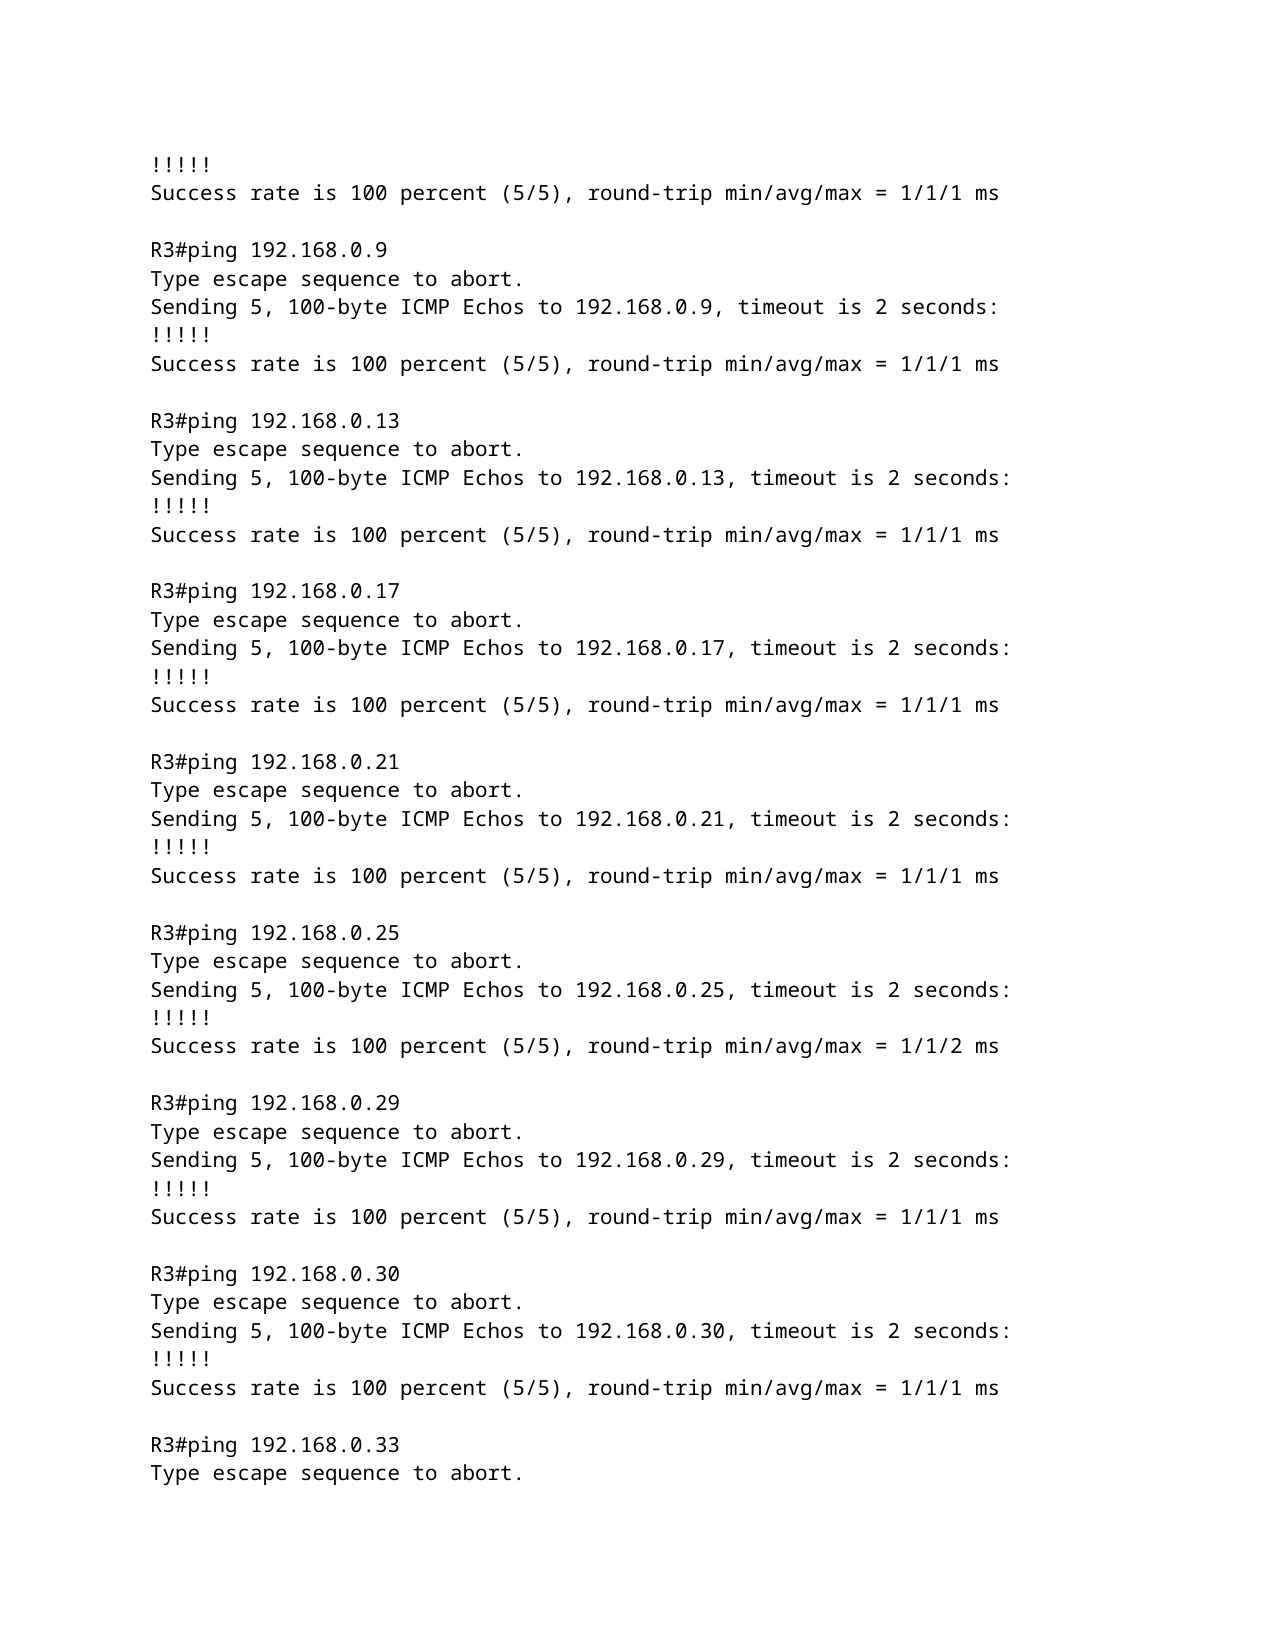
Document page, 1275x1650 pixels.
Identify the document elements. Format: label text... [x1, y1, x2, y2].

text Type escape sequence to abort. [150, 264, 1125, 292]
text Type escape sequence to abort. [150, 434, 1125, 463]
text Sending 5, 100-byte ICMP Echos to 192.168.0.21, timeout is 2 seconds: [150, 804, 1125, 832]
text !!!!! [150, 491, 1125, 520]
text Success rate is 100 percent (5/5), round-trip min/avg/max = 1/1/1 ms [150, 520, 1125, 548]
text Success rate is 100 percent (5/5), round-trip min/avg/max = 1/1/1 ms [150, 1202, 1125, 1231]
text R3#ping 192.168.0.13 [150, 406, 1125, 434]
text Success rate is 100 percent (5/5), round-trip min/avg/max = 1/1/1 ms [150, 349, 1125, 377]
text !!!!! [150, 662, 1125, 690]
text R3#ping 192.168.0.29 [150, 1088, 1125, 1117]
text Type escape sequence to abort. [150, 776, 1125, 804]
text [150, 1373, 1125, 1401]
text !!!!! [150, 832, 1125, 861]
text Type escape sequence to abort. [150, 1117, 1125, 1145]
text Type escape sequence to abort. [150, 946, 1125, 975]
text Sending 5, 100-byte ICMP Echos to 192.168.0.13, timeout is 2 seconds: [150, 463, 1125, 491]
text R3#ping 192.168.0.30 [150, 1259, 1125, 1287]
text Success rate is 100 percent (5/5), round-trip min/avg/max = 1/1/1 ms [150, 861, 1125, 889]
text Sending 5, 100-byte ICMP Echos to 192.168.0.30, timeout is 2 seconds: [150, 1316, 1125, 1344]
text R3#ping 192.168.0.21 [150, 747, 1125, 776]
text R3#ping 192.168.0.33 [150, 1430, 1125, 1458]
text !!!!! [150, 150, 1125, 178]
text !!!!! [150, 1174, 1125, 1202]
text Sending 5, 100-byte ICMP Echos to 192.168.0.29, timeout is 2 seconds: [150, 1145, 1125, 1174]
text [150, 178, 1125, 207]
text R3#ping 192.168.0.9 [150, 235, 1125, 264]
text Sending 5, 100-byte ICMP Echos to 192.168.0.25, timeout is 2 seconds: [150, 975, 1125, 1003]
text Success rate is 100 percent (5/5), round-trip min/avg/max = 1/1/2 ms [150, 1032, 1125, 1060]
text Success rate is 100 percent (5/5), round-trip min/avg/max = 1/1/1 ms [150, 690, 1125, 719]
text Type escape sequence to abort. [150, 1287, 1125, 1316]
text !!!!! [150, 1003, 1125, 1032]
text Sending 5, 100-byte ICMP Echos to 192.168.0.17, timeout is 2 seconds: [150, 633, 1125, 662]
text Type escape sequence to abort. [150, 605, 1125, 633]
text Type escape sequence to abort. [150, 1458, 1125, 1487]
text Sending 5, 100-byte ICMP Echos to 192.168.0.9, timeout is 2 seconds: [150, 292, 1125, 321]
text !!!!! [150, 1344, 1125, 1373]
text R3#ping 192.168.0.17 [150, 577, 1125, 605]
text !!!!! [150, 321, 1125, 349]
text R3#ping 192.168.0.25 [150, 918, 1125, 946]
